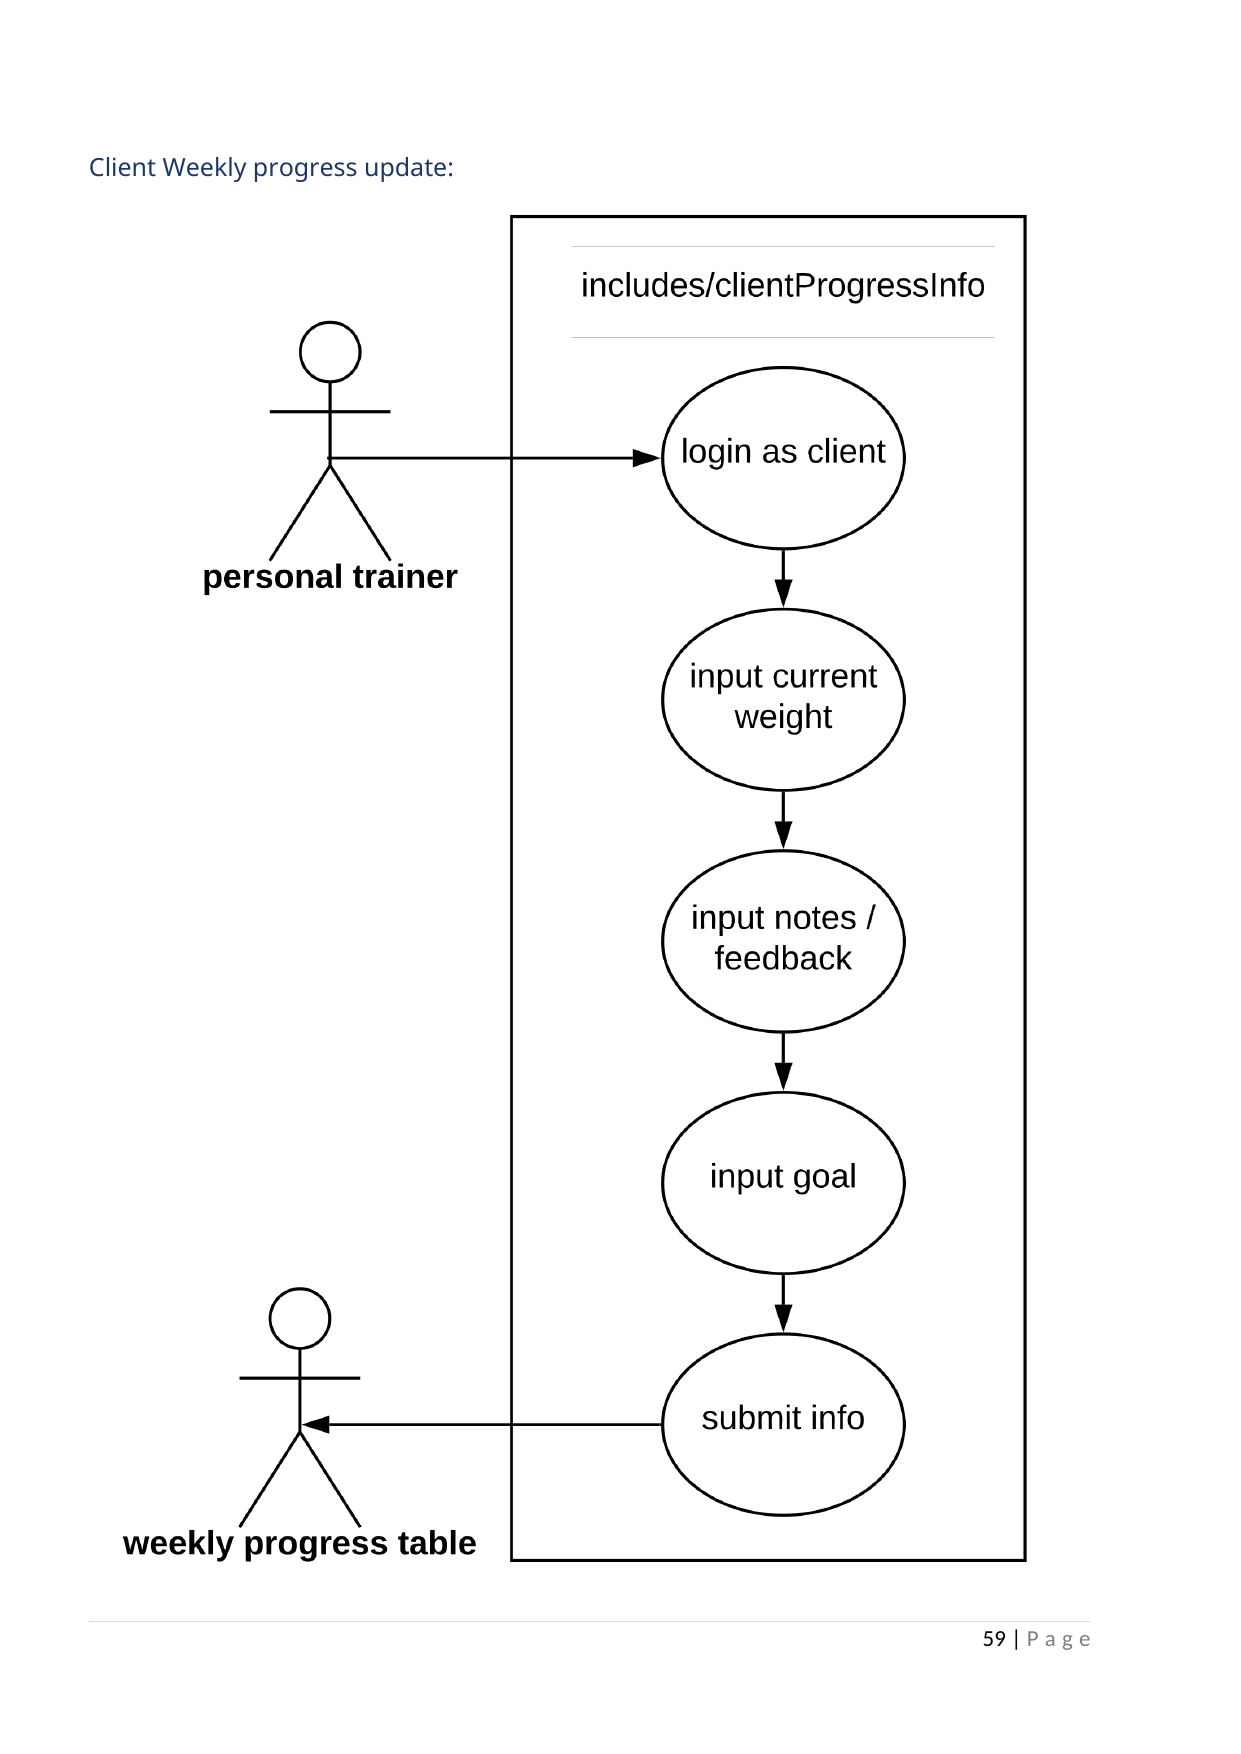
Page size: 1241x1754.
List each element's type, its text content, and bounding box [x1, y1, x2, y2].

picture [88, 186, 1055, 1595]
subtitle Client Weekly progress update: [89, 150, 1090, 184]
